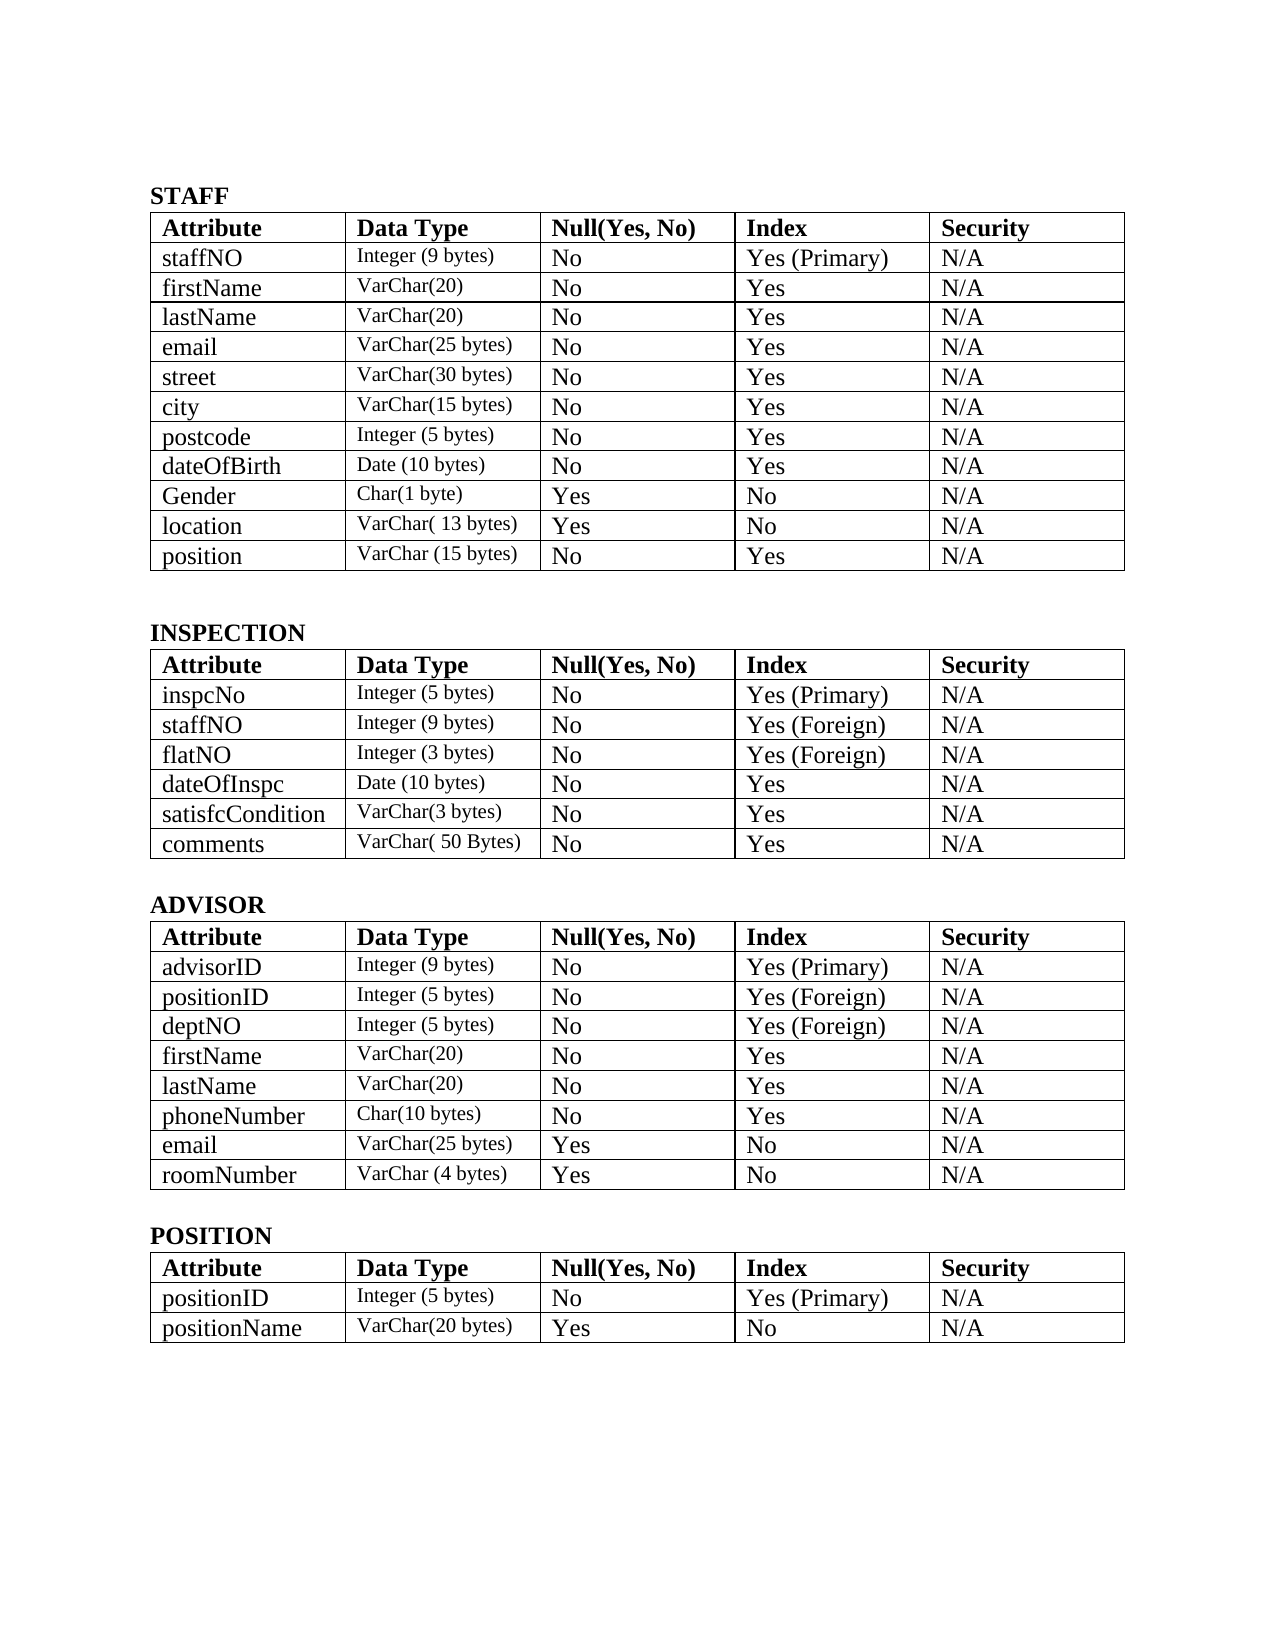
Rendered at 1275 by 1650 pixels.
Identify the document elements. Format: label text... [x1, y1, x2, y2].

table_header Attribute [151, 650, 345, 679]
table_cell No [541, 710, 734, 739]
table_cell No [736, 1313, 929, 1342]
table_cell No [541, 829, 734, 858]
table_header Data Type [346, 1253, 540, 1282]
table_cell N/A [930, 481, 1124, 510]
table_cell Yes (Primary) [736, 952, 929, 981]
table_cell roomNumber [151, 1160, 345, 1189]
table_cell Yes [541, 1131, 734, 1159]
table_cell No [541, 422, 734, 450]
table_cell Yes [736, 392, 929, 421]
table_cell flatNO [151, 740, 345, 768]
table_cell Yes [541, 1313, 734, 1342]
table_cell VarChar(30 bytes) [346, 362, 540, 391]
table_header Index [736, 650, 929, 679]
table_cell email [151, 332, 345, 361]
table_cell Integer (5 bytes) [346, 422, 540, 450]
table_cell N/A [930, 1283, 1124, 1312]
table_header Null(Yes, No) [541, 1253, 734, 1282]
table_cell N/A [930, 710, 1124, 739]
table_cell Yes [736, 303, 929, 331]
table_cell lastName [151, 303, 345, 331]
table_cell Yes (Foreign) [736, 740, 929, 768]
table_cell satisfcCondition [151, 799, 345, 828]
table_cell location [151, 511, 345, 540]
table_cell lastName [151, 1071, 345, 1100]
table_cell Yes [736, 332, 929, 361]
table_cell No [541, 740, 734, 768]
table_cell Yes [736, 1101, 929, 1129]
table_cell Integer (5 bytes) [346, 1011, 540, 1040]
table_cell N/A [930, 1101, 1124, 1129]
table_cell No [541, 1041, 734, 1070]
text STAFF [150, 181, 1125, 210]
table_cell Integer (5 bytes) [346, 982, 540, 1010]
table_header Security [930, 213, 1124, 242]
table_cell N/A [930, 1313, 1124, 1342]
table_cell staffNO [151, 243, 345, 272]
table_cell positionID [151, 1283, 345, 1312]
table_cell N/A [930, 362, 1124, 391]
table_cell No [541, 243, 734, 272]
table_cell No [541, 1011, 734, 1040]
table_cell No [541, 362, 734, 391]
table_cell N/A [930, 952, 1124, 981]
table_cell N/A [930, 770, 1124, 798]
table_cell positionName [151, 1313, 345, 1342]
table_cell postcode [151, 422, 345, 450]
table_cell N/A [930, 1071, 1124, 1100]
text POSITION [150, 1221, 1125, 1250]
table_cell advisorID [151, 952, 345, 981]
table_cell Yes (Foreign) [736, 982, 929, 1010]
table_cell VarChar (15 bytes) [346, 541, 540, 569]
table_header Null(Yes, No) [541, 213, 734, 242]
table_cell N/A [930, 982, 1124, 1010]
table_cell N/A [930, 422, 1124, 450]
table_cell N/A [930, 332, 1124, 361]
table_cell Yes (Primary) [736, 1283, 929, 1312]
table_cell phoneNumber [151, 1101, 345, 1129]
table_cell VarChar(25 bytes) [346, 332, 540, 361]
table_cell No [541, 1101, 734, 1129]
table_cell N/A [930, 392, 1124, 421]
table_header Attribute [151, 213, 345, 242]
table_cell N/A [930, 1011, 1124, 1040]
table_cell Date (10 bytes) [346, 451, 540, 480]
table_cell position [151, 541, 345, 569]
table_header Index [736, 1253, 929, 1282]
table_cell staffNO [151, 710, 345, 739]
table_cell firstName [151, 273, 345, 301]
table_cell Yes [736, 451, 929, 480]
table_cell No [541, 770, 734, 798]
table_cell VarChar(20) [346, 273, 540, 301]
table_cell VarChar( 13 bytes) [346, 511, 540, 540]
table_cell Yes (Primary) [736, 680, 929, 709]
table_header Data Type [346, 650, 540, 679]
table_cell N/A [930, 511, 1124, 540]
table_header Security [930, 922, 1124, 951]
table_header Index [736, 213, 929, 242]
table_header Data Type [346, 213, 540, 242]
table_cell No [541, 332, 734, 361]
table_cell Yes [736, 541, 929, 569]
table_cell Yes [736, 362, 929, 391]
table_cell Integer (9 bytes) [346, 952, 540, 981]
table_cell VarChar (4 bytes) [346, 1160, 540, 1189]
table_cell No [541, 799, 734, 828]
table_cell VarChar(25 bytes) [346, 1131, 540, 1159]
table_cell No [541, 982, 734, 1010]
table_cell inspcNo [151, 680, 345, 709]
table_cell N/A [930, 799, 1124, 828]
table_cell email [151, 1131, 345, 1159]
table_cell Yes [736, 273, 929, 301]
table_header Index [736, 922, 929, 951]
table_cell No [736, 481, 929, 510]
table_cell Yes [736, 1071, 929, 1100]
table_cell N/A [930, 243, 1124, 272]
table_cell Yes [736, 799, 929, 828]
table_header Null(Yes, No) [541, 922, 734, 951]
table_cell N/A [930, 1041, 1124, 1070]
table_cell Yes [736, 770, 929, 798]
table_cell firstName [151, 1041, 345, 1070]
table_cell N/A [930, 541, 1124, 569]
table_cell VarChar(15 bytes) [346, 392, 540, 421]
table_cell VarChar(20) [346, 1071, 540, 1100]
table_cell VarChar(3 bytes) [346, 799, 540, 828]
table_cell VarChar(20 bytes) [346, 1313, 540, 1342]
table_header Security [930, 1253, 1124, 1282]
table_cell Integer (9 bytes) [346, 243, 540, 272]
table_cell No [736, 1131, 929, 1159]
table_cell deptNO [151, 1011, 345, 1040]
table_cell Yes (Primary) [736, 243, 929, 272]
table_cell Yes [541, 1160, 734, 1189]
table_cell Yes (Foreign) [736, 710, 929, 739]
table_cell Yes [541, 511, 734, 540]
table_cell Yes (Foreign) [736, 1011, 929, 1040]
table_cell N/A [930, 303, 1124, 331]
table_cell N/A [930, 451, 1124, 480]
table_cell Char(10 bytes) [346, 1101, 540, 1129]
text INSPECTION [150, 618, 1125, 647]
table_cell Yes [736, 422, 929, 450]
table_cell Char(1 byte) [346, 481, 540, 510]
table_header Security [930, 650, 1124, 679]
table_cell No [541, 1071, 734, 1100]
table_header Data Type [346, 922, 540, 951]
table_cell dateOfBirth [151, 451, 345, 480]
table_cell street [151, 362, 345, 391]
table_cell N/A [930, 740, 1124, 768]
table_cell Date (10 bytes) [346, 770, 540, 798]
table_header Null(Yes, No) [541, 650, 734, 679]
table_cell N/A [930, 829, 1124, 858]
table_cell Gender [151, 481, 345, 510]
table_cell No [736, 1160, 929, 1189]
table_cell No [541, 680, 734, 709]
table_cell N/A [930, 273, 1124, 301]
table_cell Integer (5 bytes) [346, 680, 540, 709]
table_cell VarChar(20) [346, 303, 540, 331]
table_cell N/A [930, 1131, 1124, 1159]
table_cell city [151, 392, 345, 421]
table_header Attribute [151, 922, 345, 951]
table_cell comments [151, 829, 345, 858]
text ADVISOR [150, 890, 1125, 919]
table_cell Integer (3 bytes) [346, 740, 540, 768]
table_cell VarChar(20) [346, 1041, 540, 1070]
table_cell No [541, 541, 734, 569]
table_cell No [541, 303, 734, 331]
table_cell VarChar( 50 Bytes) [346, 829, 540, 858]
table_cell Yes [736, 829, 929, 858]
table_cell N/A [930, 680, 1124, 709]
table_cell Integer (5 bytes) [346, 1283, 540, 1312]
table_cell No [541, 273, 734, 301]
table_cell No [736, 511, 929, 540]
table_header Attribute [151, 1253, 345, 1282]
table_cell No [541, 392, 734, 421]
table_cell Yes [541, 481, 734, 510]
table_cell Yes [736, 1041, 929, 1070]
table_cell dateOfInspc [151, 770, 345, 798]
table_cell N/A [930, 1160, 1124, 1189]
table_cell Integer (9 bytes) [346, 710, 540, 739]
table_cell No [541, 451, 734, 480]
table_cell positionID [151, 982, 345, 1010]
table_cell No [541, 952, 734, 981]
table_cell No [541, 1283, 734, 1312]
